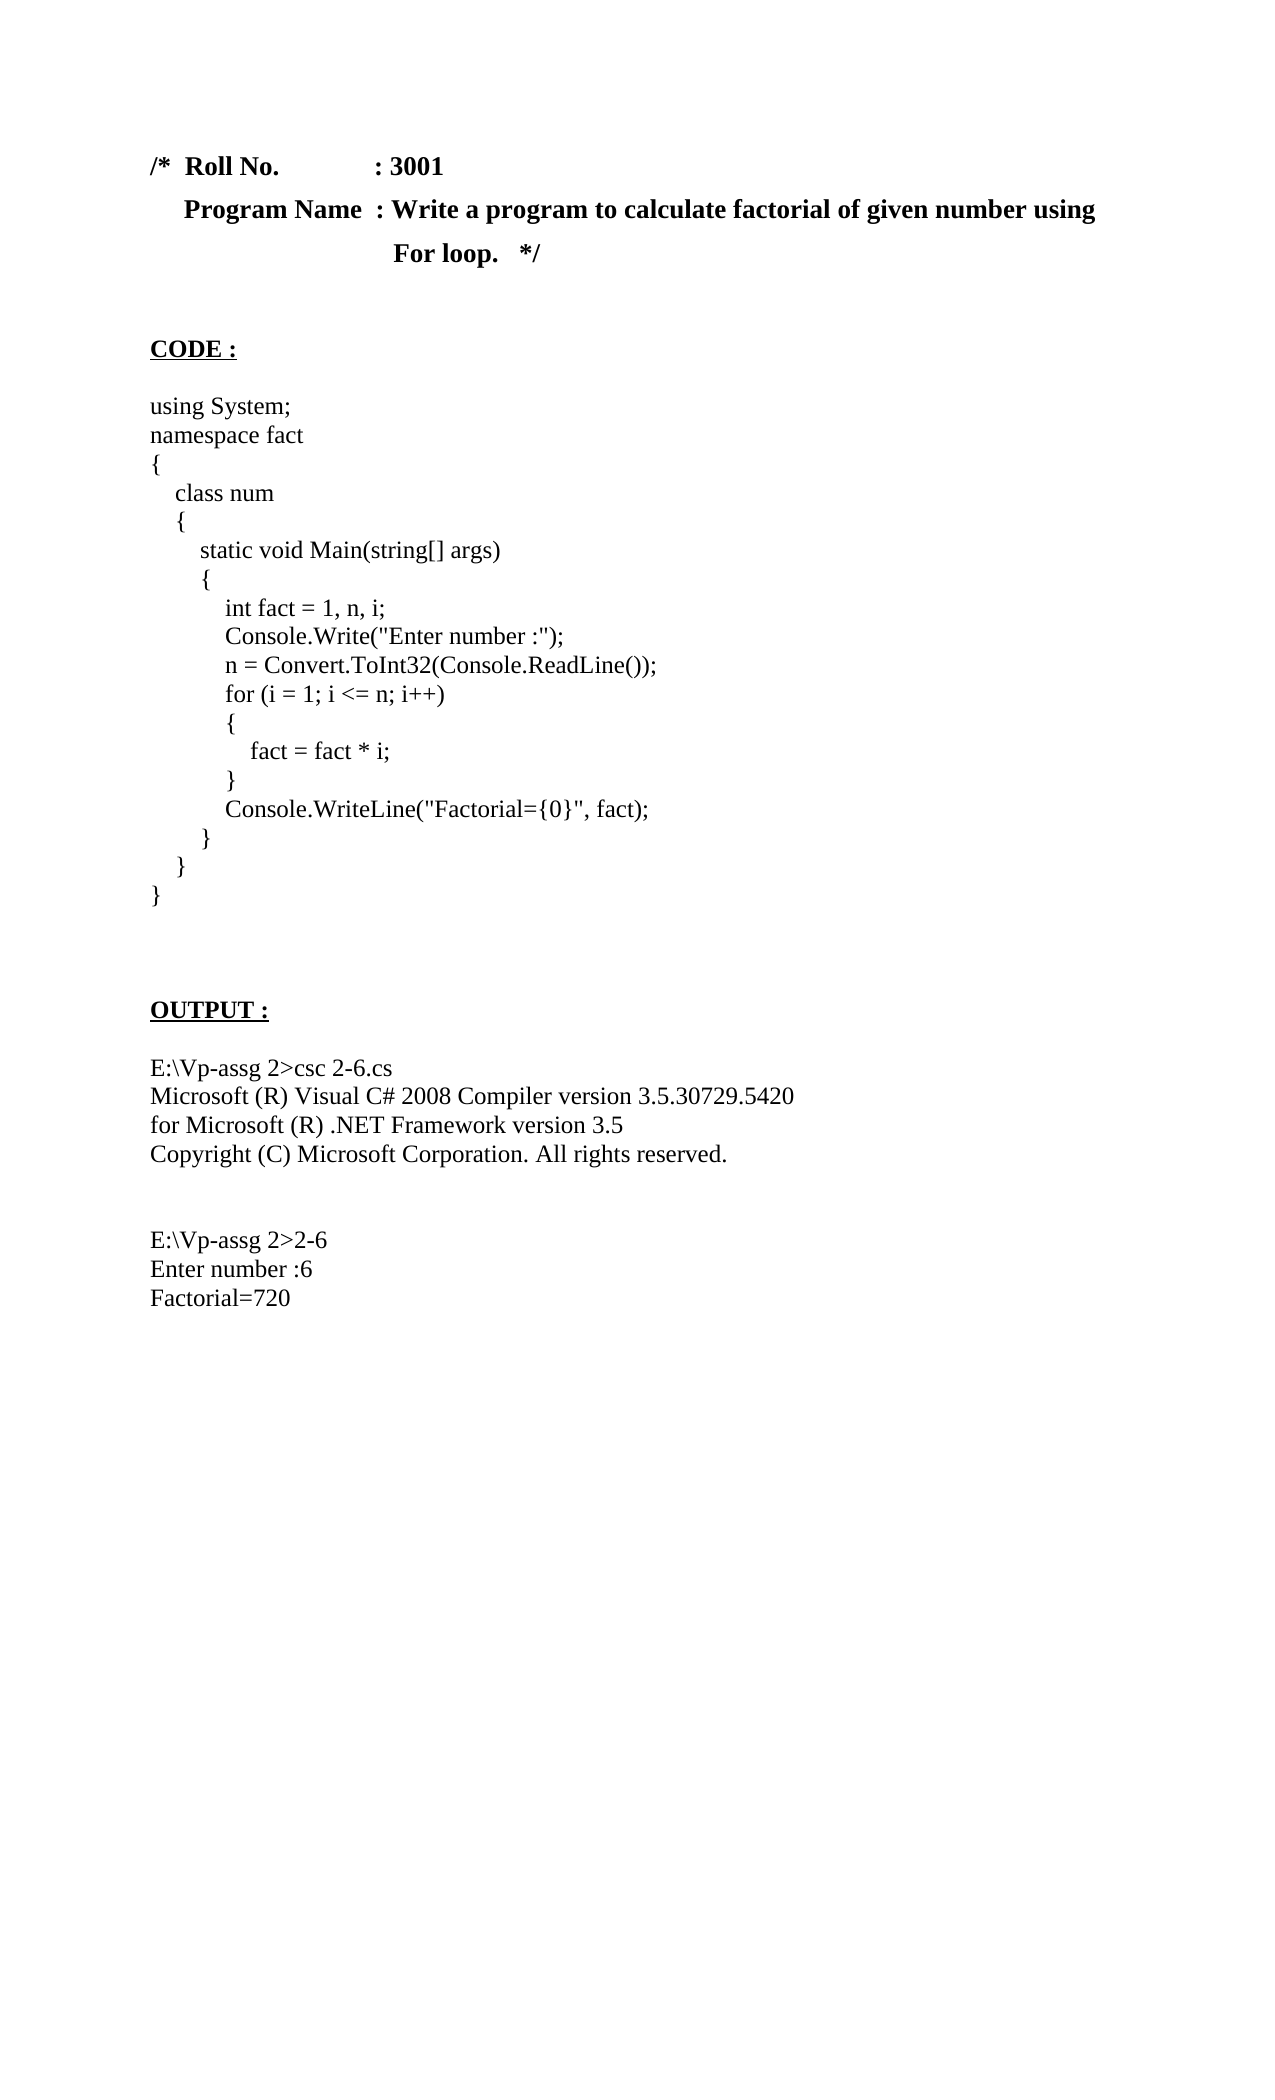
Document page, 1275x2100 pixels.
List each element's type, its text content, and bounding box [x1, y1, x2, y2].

text E:\Vp-assg 2>2-6 [150, 1225, 1125, 1254]
text for (i = 1; i <= n; i++) [150, 679, 1125, 708]
text static void Main(string[] args) [150, 535, 1125, 564]
text } [150, 823, 1125, 851]
text using System; [150, 391, 1125, 420]
text { [150, 564, 1125, 593]
text { [150, 708, 1125, 736]
text CODE : [150, 334, 1125, 363]
text { [150, 449, 1125, 478]
text } [150, 851, 1125, 880]
text class num [150, 478, 1125, 506]
text /* Roll No. : 3001 [150, 150, 1125, 181]
text Factorial=720 [150, 1283, 1125, 1311]
text } [150, 880, 1125, 909]
text Enter number :6 [150, 1254, 1125, 1283]
text } [150, 765, 1125, 794]
text fact = fact * i; [150, 736, 1125, 765]
text int fact = 1, n, i; [150, 593, 1125, 621]
text Program Name : Write a program to calculate factorial of given number using [150, 194, 1125, 225]
text Copyright (C) Microsoft Corporation. All rights reserved. [150, 1139, 1125, 1168]
text Console.WriteLine("Factorial={0}", fact); [150, 794, 1125, 823]
text For loop. */ [150, 237, 1125, 268]
text { [150, 506, 1125, 535]
text OUTPUT : [150, 995, 1125, 1024]
text n = Convert.ToInt32(Console.ReadLine()); [150, 650, 1125, 679]
text Microsoft (R) Visual C# 2008 Compiler version 3.5.30729.5420 [150, 1081, 1125, 1110]
text namespace fact [150, 420, 1125, 449]
text Console.Write("Enter number :"); [150, 621, 1125, 650]
text E:\Vp-assg 2>csc 2-6.cs [150, 1053, 1125, 1081]
text for Microsoft (R) .NET Framework version 3.5 [150, 1110, 1125, 1139]
